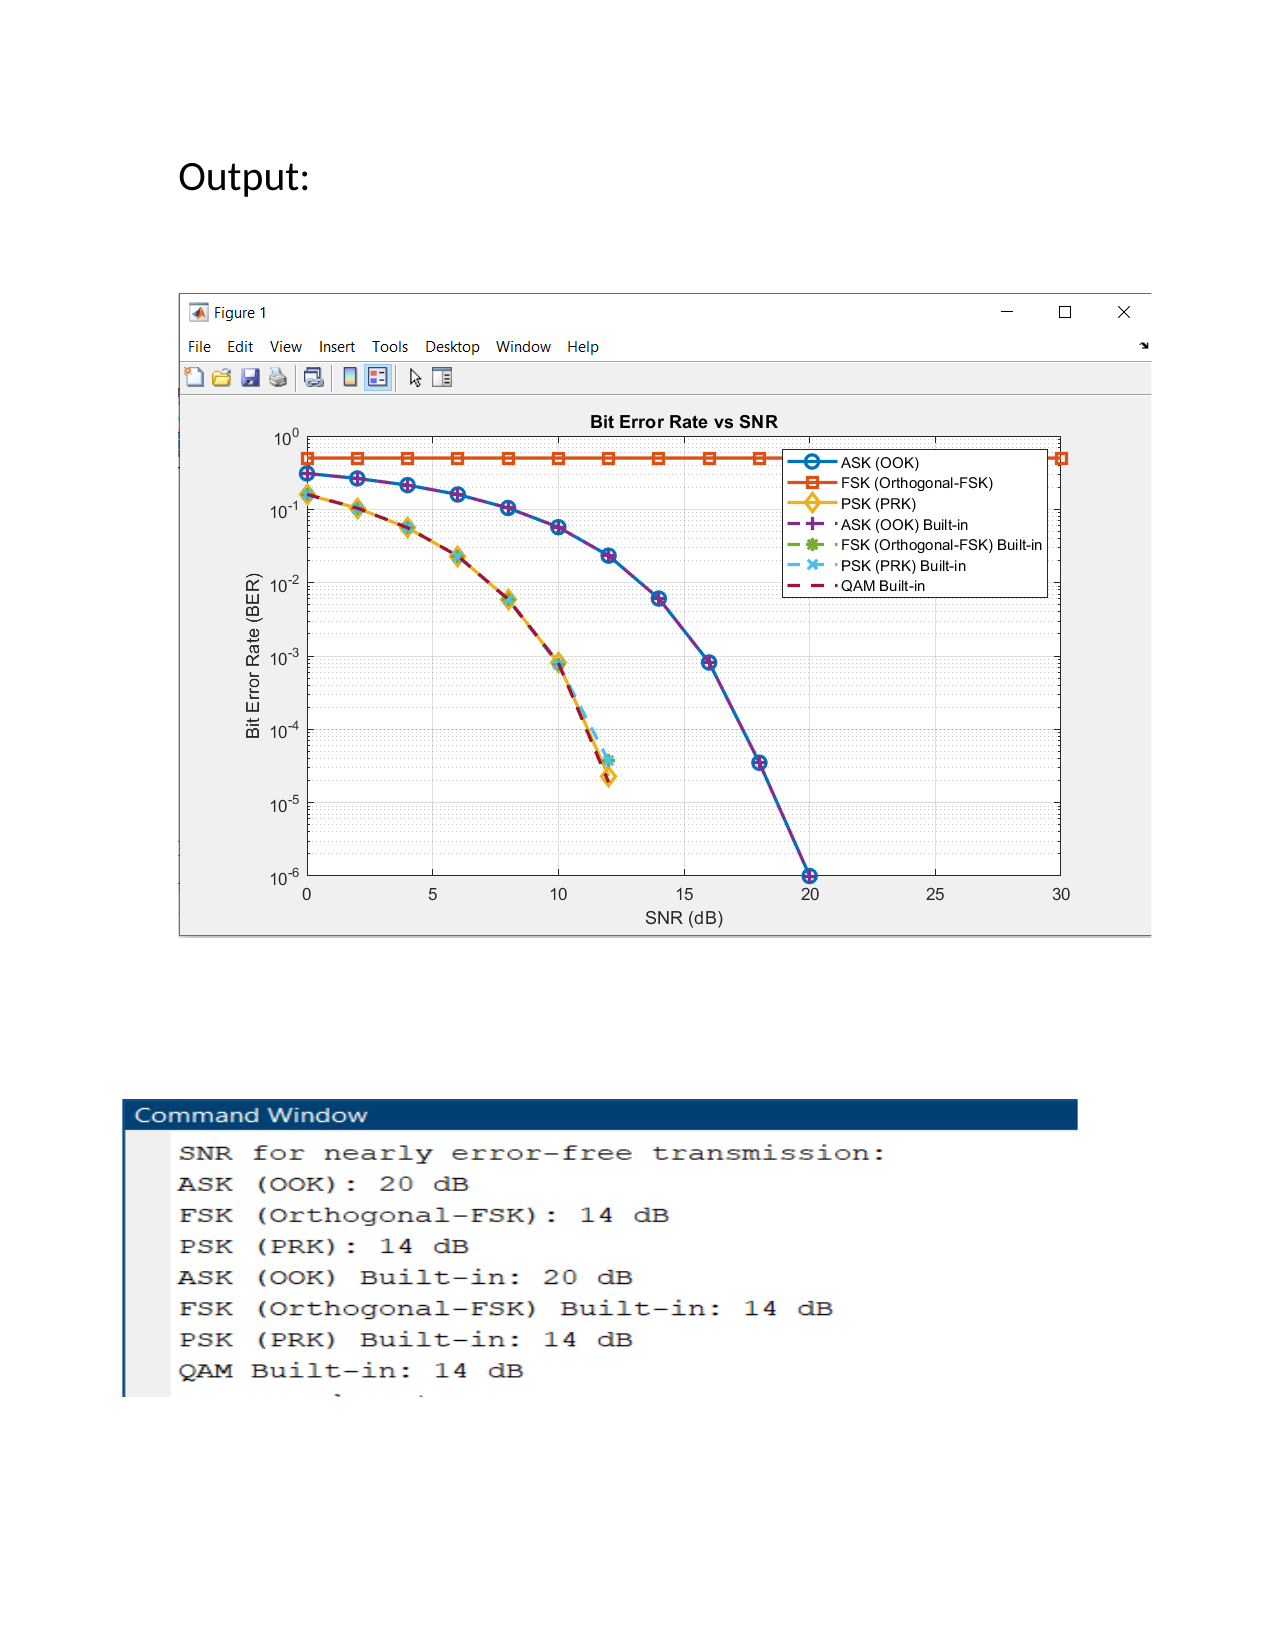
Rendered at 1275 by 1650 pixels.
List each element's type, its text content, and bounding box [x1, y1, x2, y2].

picture [178, 293, 1152, 938]
text Output: [178, 150, 1125, 201]
picture [122, 1099, 1078, 1397]
